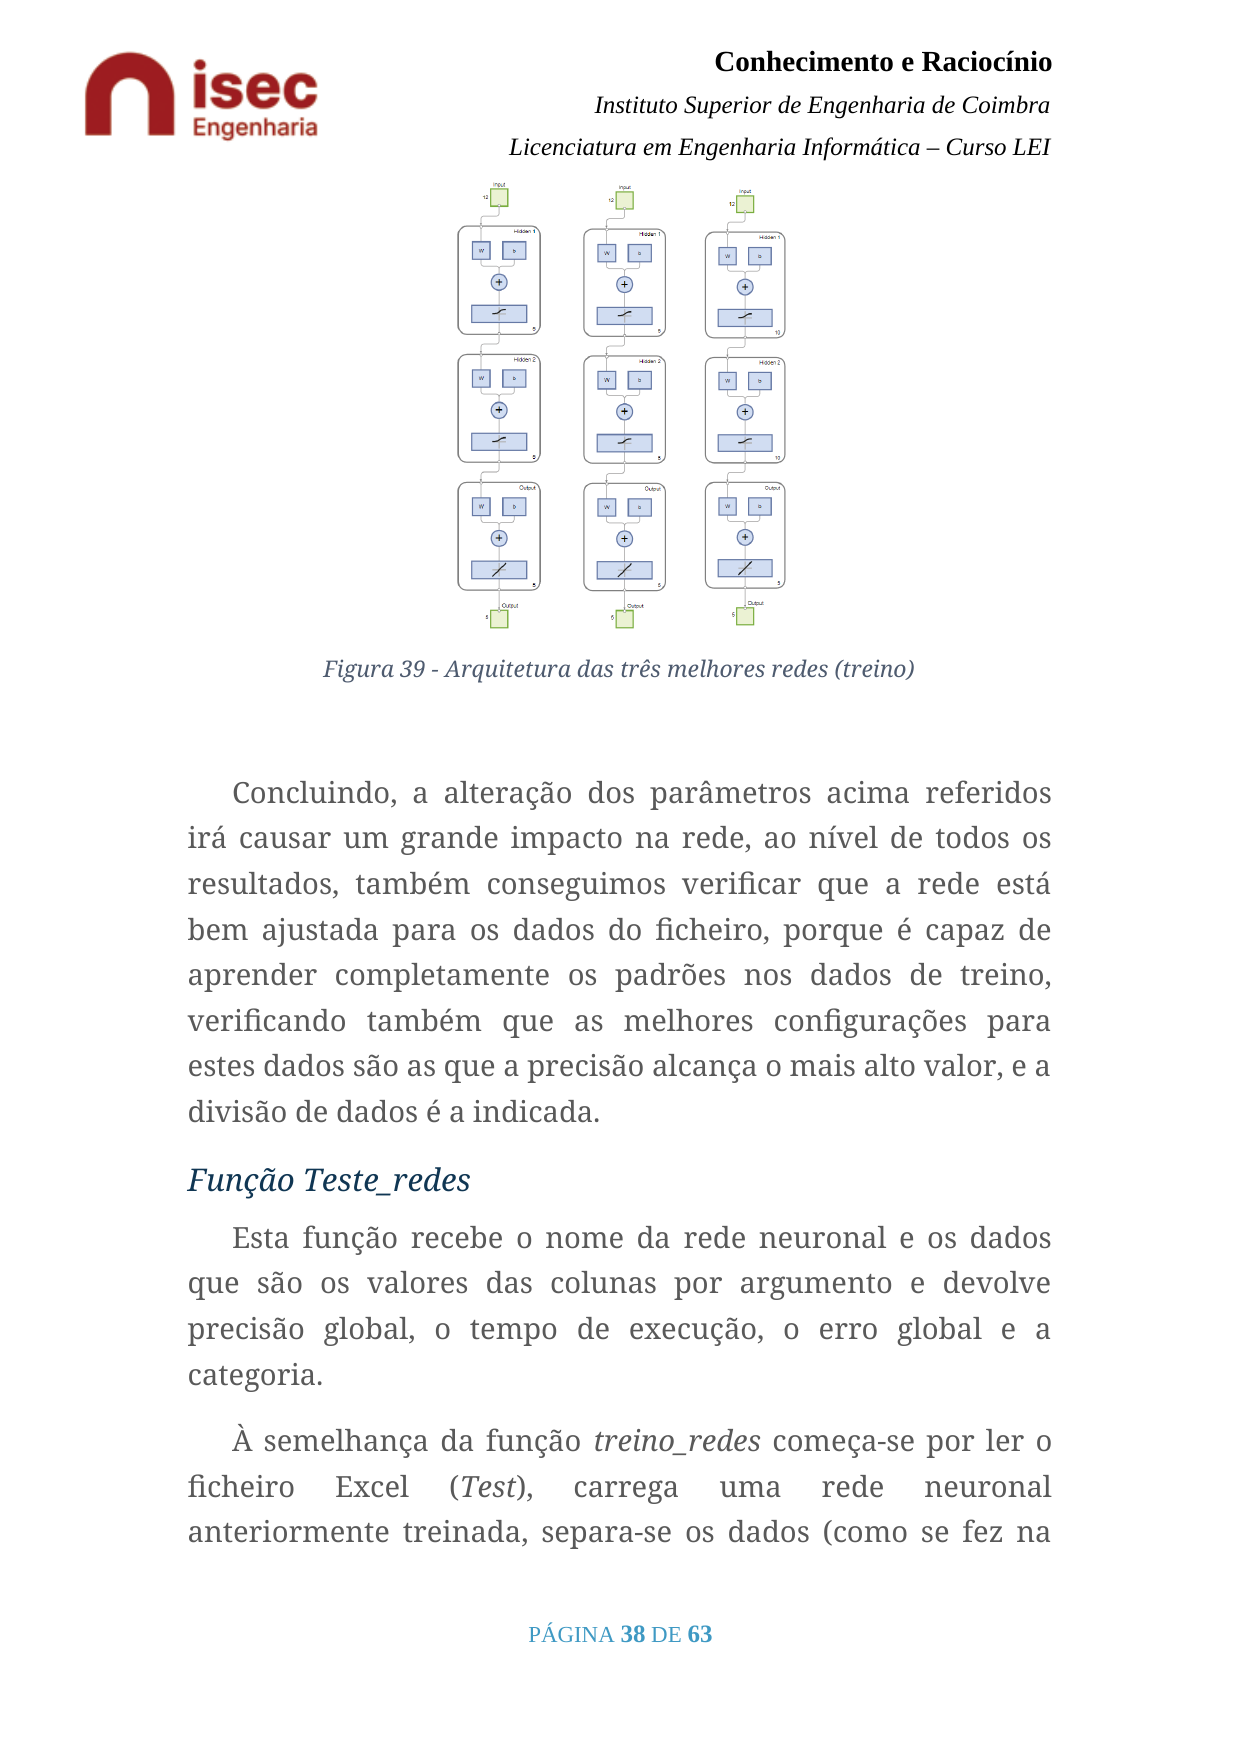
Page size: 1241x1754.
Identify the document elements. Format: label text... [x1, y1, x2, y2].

picture [51, 18, 347, 158]
text Figura 39 - Arquitetura das três melhores redes (treino) [187, 653, 1053, 684]
text Concluindo, a alteração dos parâmetros acima referidos irá causar um grande impacto na rede, ao nível de todos os resultados, também conseguimos verificar que a rede está bem ajustada para os dados do ficheiro, porque é capaz de aprender completamente os padrões nos dados de treino, verificando também que as melhores configurações para estes dados são as que a precisão alcança o mais alto valor, e a divisão de dados é a indicada. [187, 772, 1053, 1131]
picture [439, 180, 801, 633]
text Esta função recebe o nome da rede neuronal e os dados que são os valores das colunas por argumento e devolve precisão global, o tempo de execução, o erro global e a categoria. [187, 1217, 1053, 1393]
subtitle Função Teste_redes [187, 1158, 1053, 1200]
